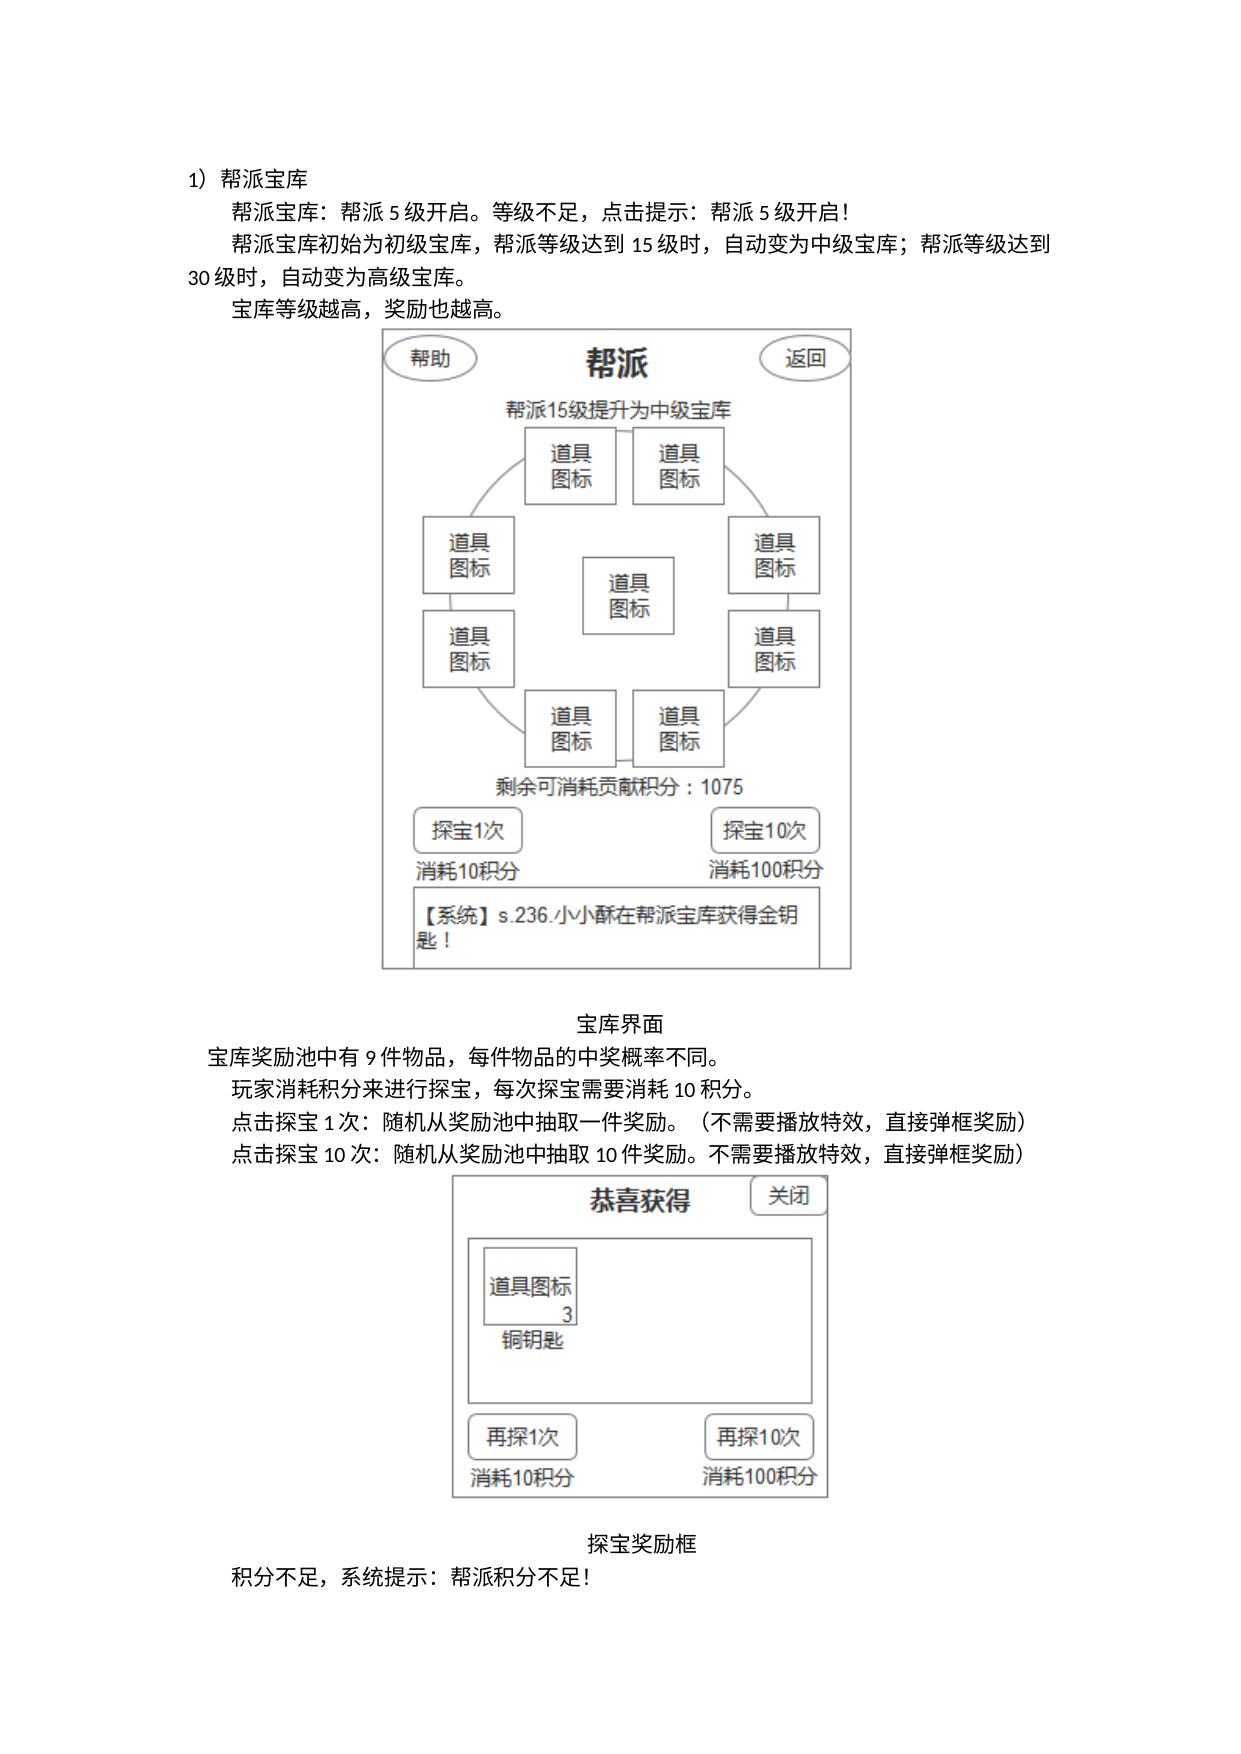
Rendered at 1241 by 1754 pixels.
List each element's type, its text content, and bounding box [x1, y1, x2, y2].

text 宝库奖励池中有9件物品，每件物品的中奖概率不同。 [187, 1039, 1053, 1072]
text 探宝奖励框 [187, 1527, 1053, 1559]
text 点击探宝1次：随机从奖励池中抽取一件奖励。（不需要播放特效，直接弹框奖励） [187, 1104, 1053, 1137]
text 点击探宝10次：随机从奖励池中抽取10件奖励。不需要播放特效，直接弹框奖励） [187, 1137, 1053, 1169]
picture [379, 324, 855, 976]
text 帮派宝库初始为初级宝库，帮派等级达到15级时，自动变为中级宝库；帮派等级达到30级时，自动变为高级宝库。 [187, 227, 1053, 292]
text 帮派宝库：帮派5级开启。等级不足，点击提示：帮派5级开启！ [187, 194, 1053, 227]
text 积分不足，系统提示：帮派积分不足！ [187, 1559, 1053, 1592]
picture [446, 1169, 838, 1503]
text 1）帮派宝库 [187, 162, 1053, 194]
text 宝库界面 [187, 1007, 1053, 1039]
text 玩家消耗积分来进行探宝，每次探宝需要消耗10积分。 [187, 1072, 1053, 1104]
text 宝库等级越高，奖励也越高。 [187, 292, 1053, 324]
